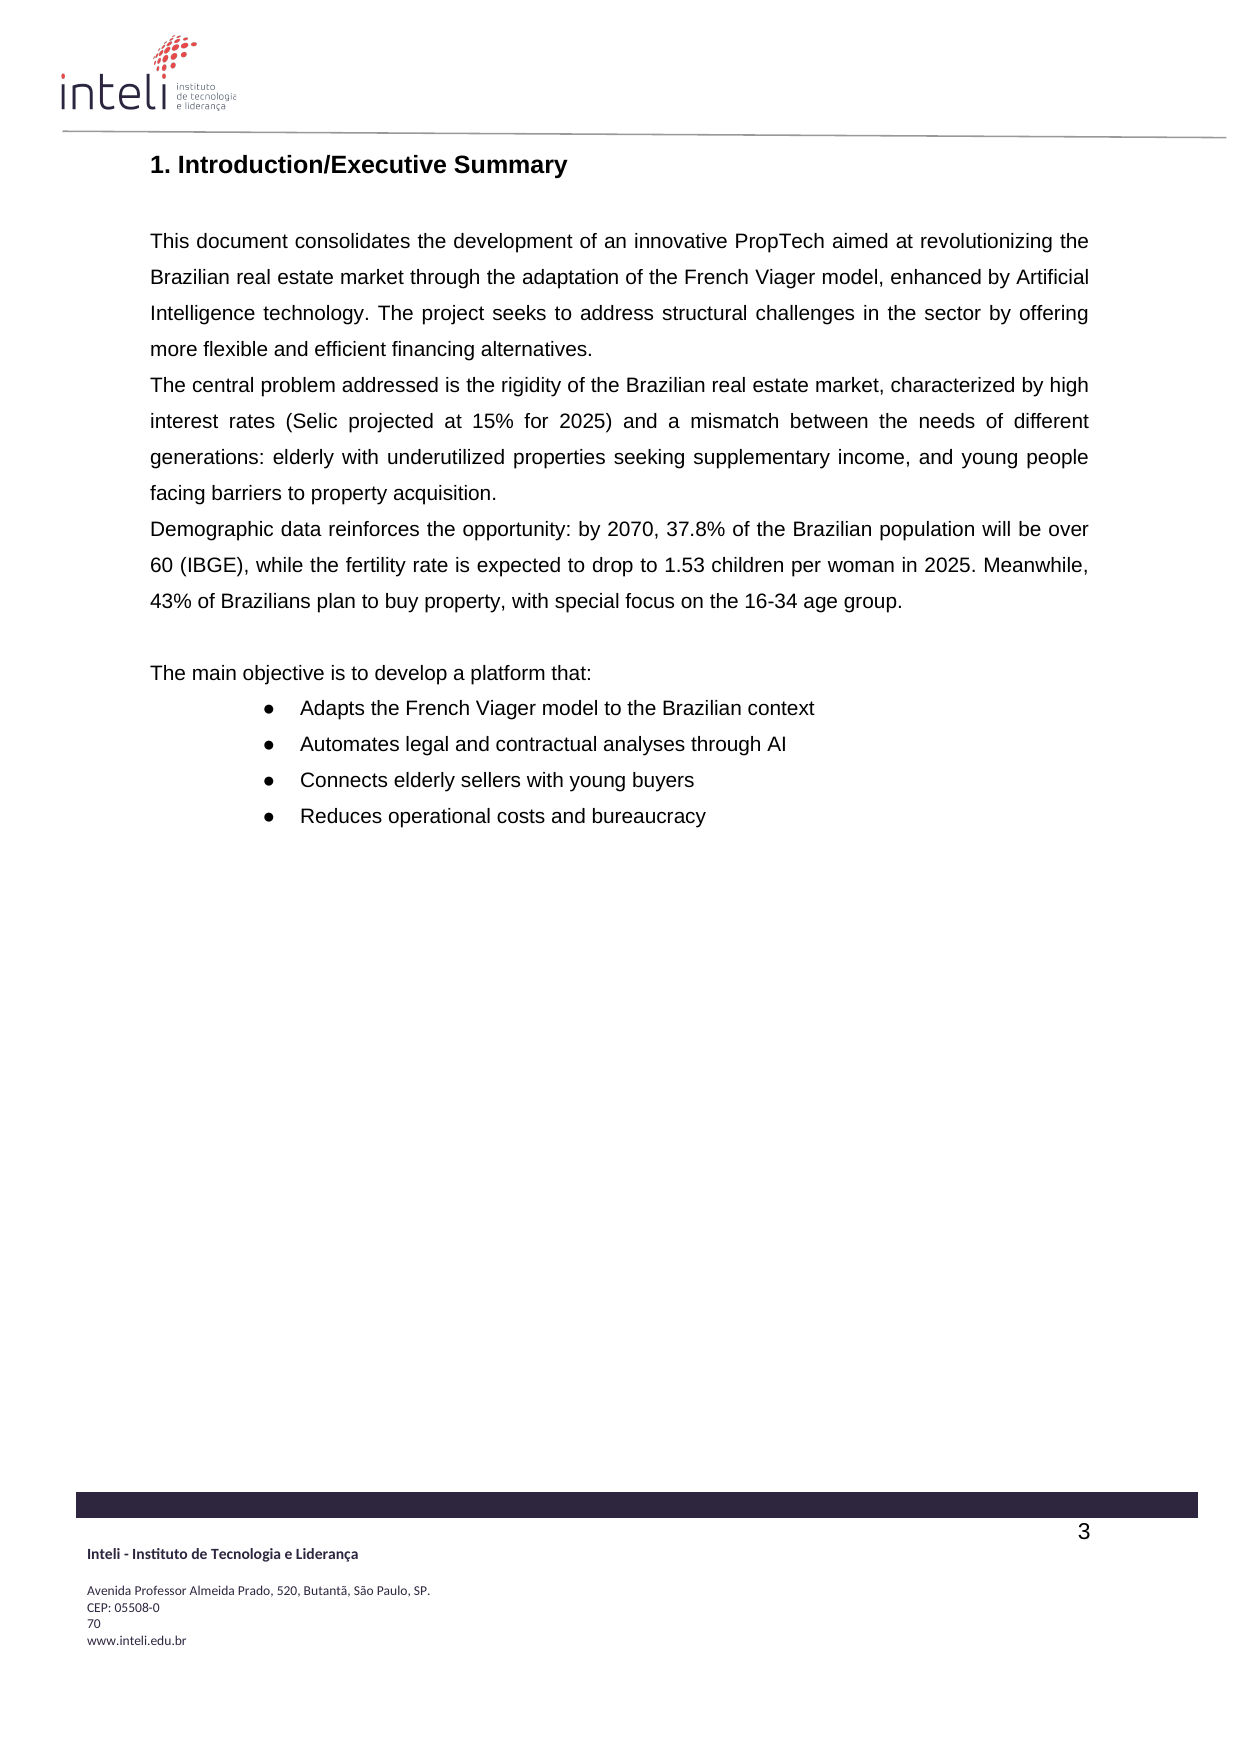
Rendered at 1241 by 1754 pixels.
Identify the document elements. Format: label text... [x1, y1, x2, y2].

text 1. Introduction/Executive Summary [150, 150, 1090, 179]
text This document consolidates the development of an innovative PropTech aimed at revolutionizing the Brazilian real estate market through the adaptation of the French Viager model, enhanced by Artificial Intelligence technology. The project seeks to address structural challenges in the sector by offering more flexible and efficient financing alternatives. [150, 229, 1090, 361]
list Adapts the French Viager model to the Brazilian context [262, 696, 1090, 720]
list Connects elderly sellers with young buyers [262, 768, 1090, 792]
picture [61, 35, 237, 111]
list Reduces operational costs and bureaucracy [262, 804, 1090, 828]
list Automates legal and contractual analyses through AI [262, 732, 1090, 756]
text The central problem addressed is the rigidity of the Brazilian real estate market, characterized by high interest rates (Selic projected at 15% for 2025) and a mismatch between the needs of different generations: elderly with underutilized properties seeking supplementary income, and young people facing barriers to property acquisition. [150, 373, 1090, 504]
text Demographic data reinforces the opportunity: by 2070, 37.8% of the Brazilian population will be over 60 (IBGE), while the fertility rate is expected to drop to 1.53 children per woman in 2025. Meanwhile, 43% of Brazilians plan to buy property, with special focus on the 16-34 age group. [150, 517, 1090, 612]
text The main objective is to develop a platform that: [150, 660, 1090, 684]
